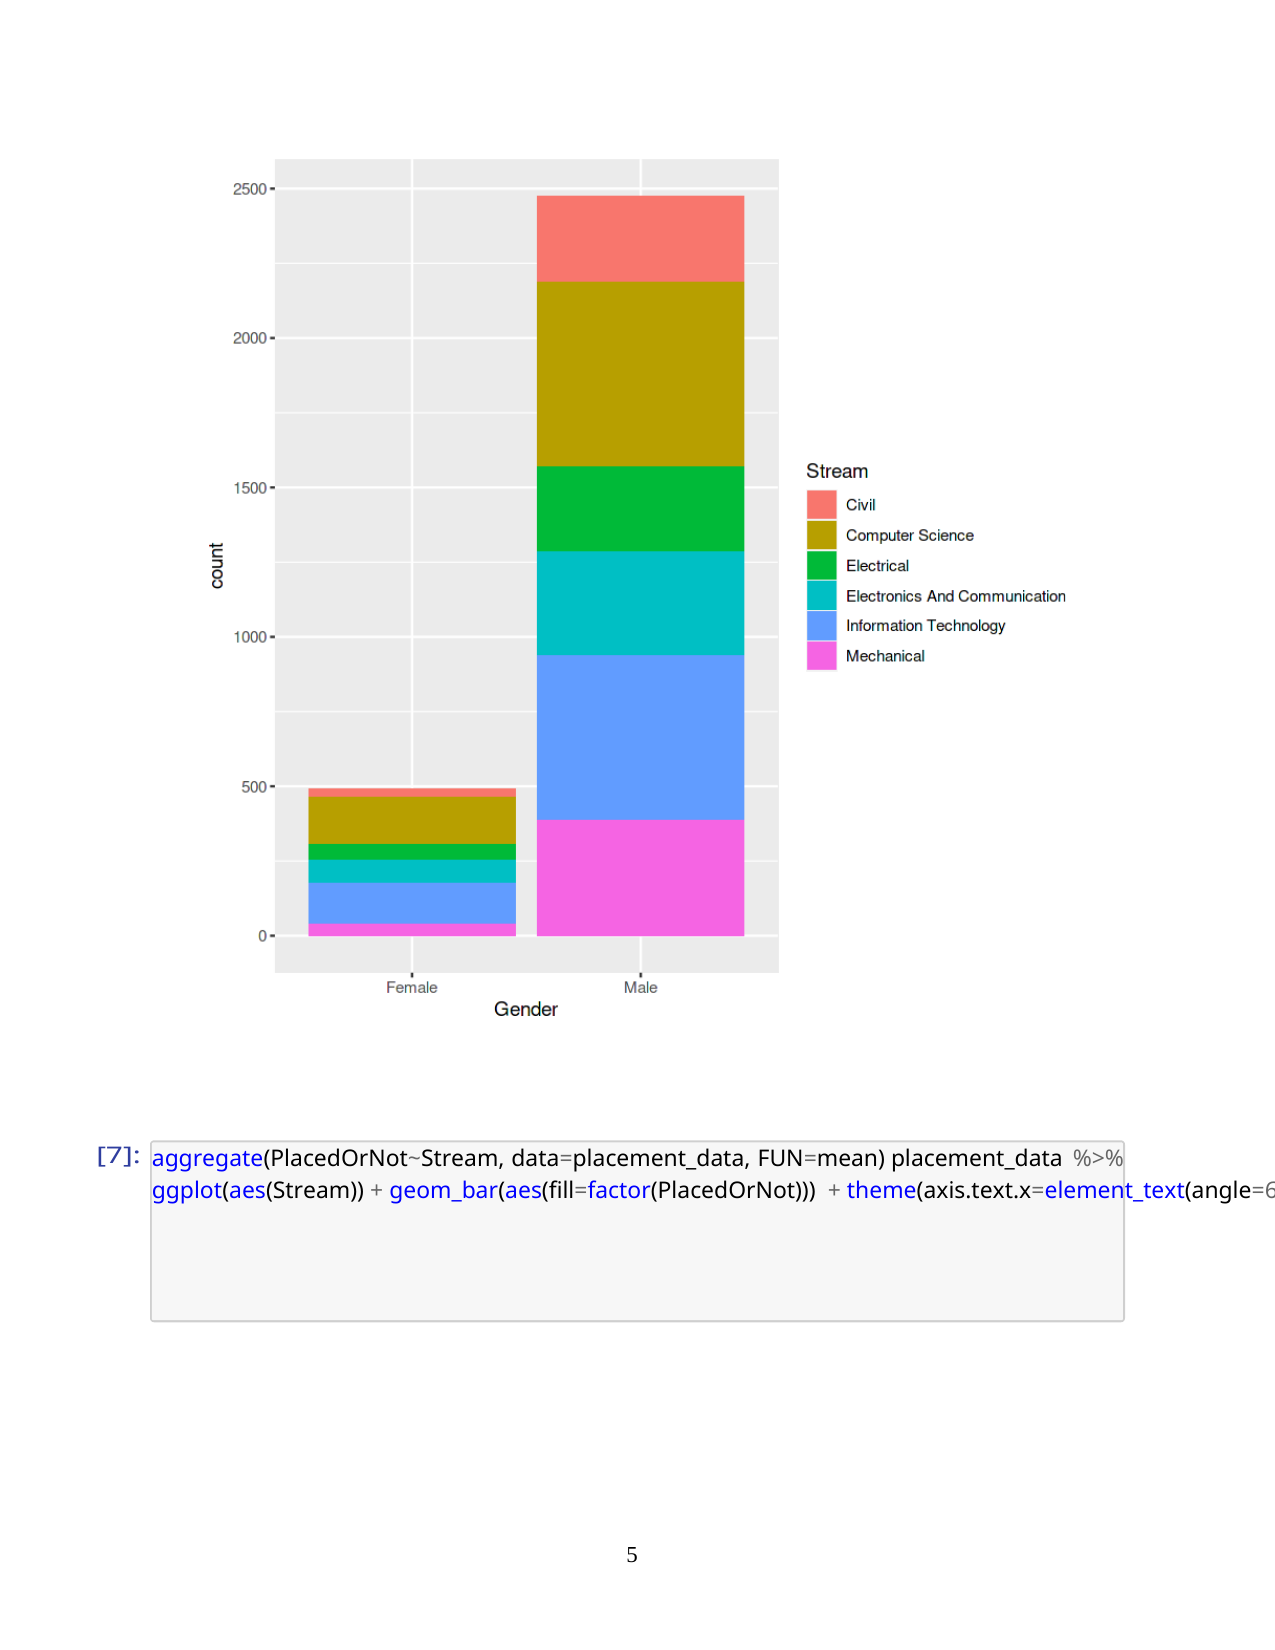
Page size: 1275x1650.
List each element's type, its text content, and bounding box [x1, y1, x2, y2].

picture [209, 159, 1066, 1016]
text [7]: [96, 1139, 1275, 1171]
